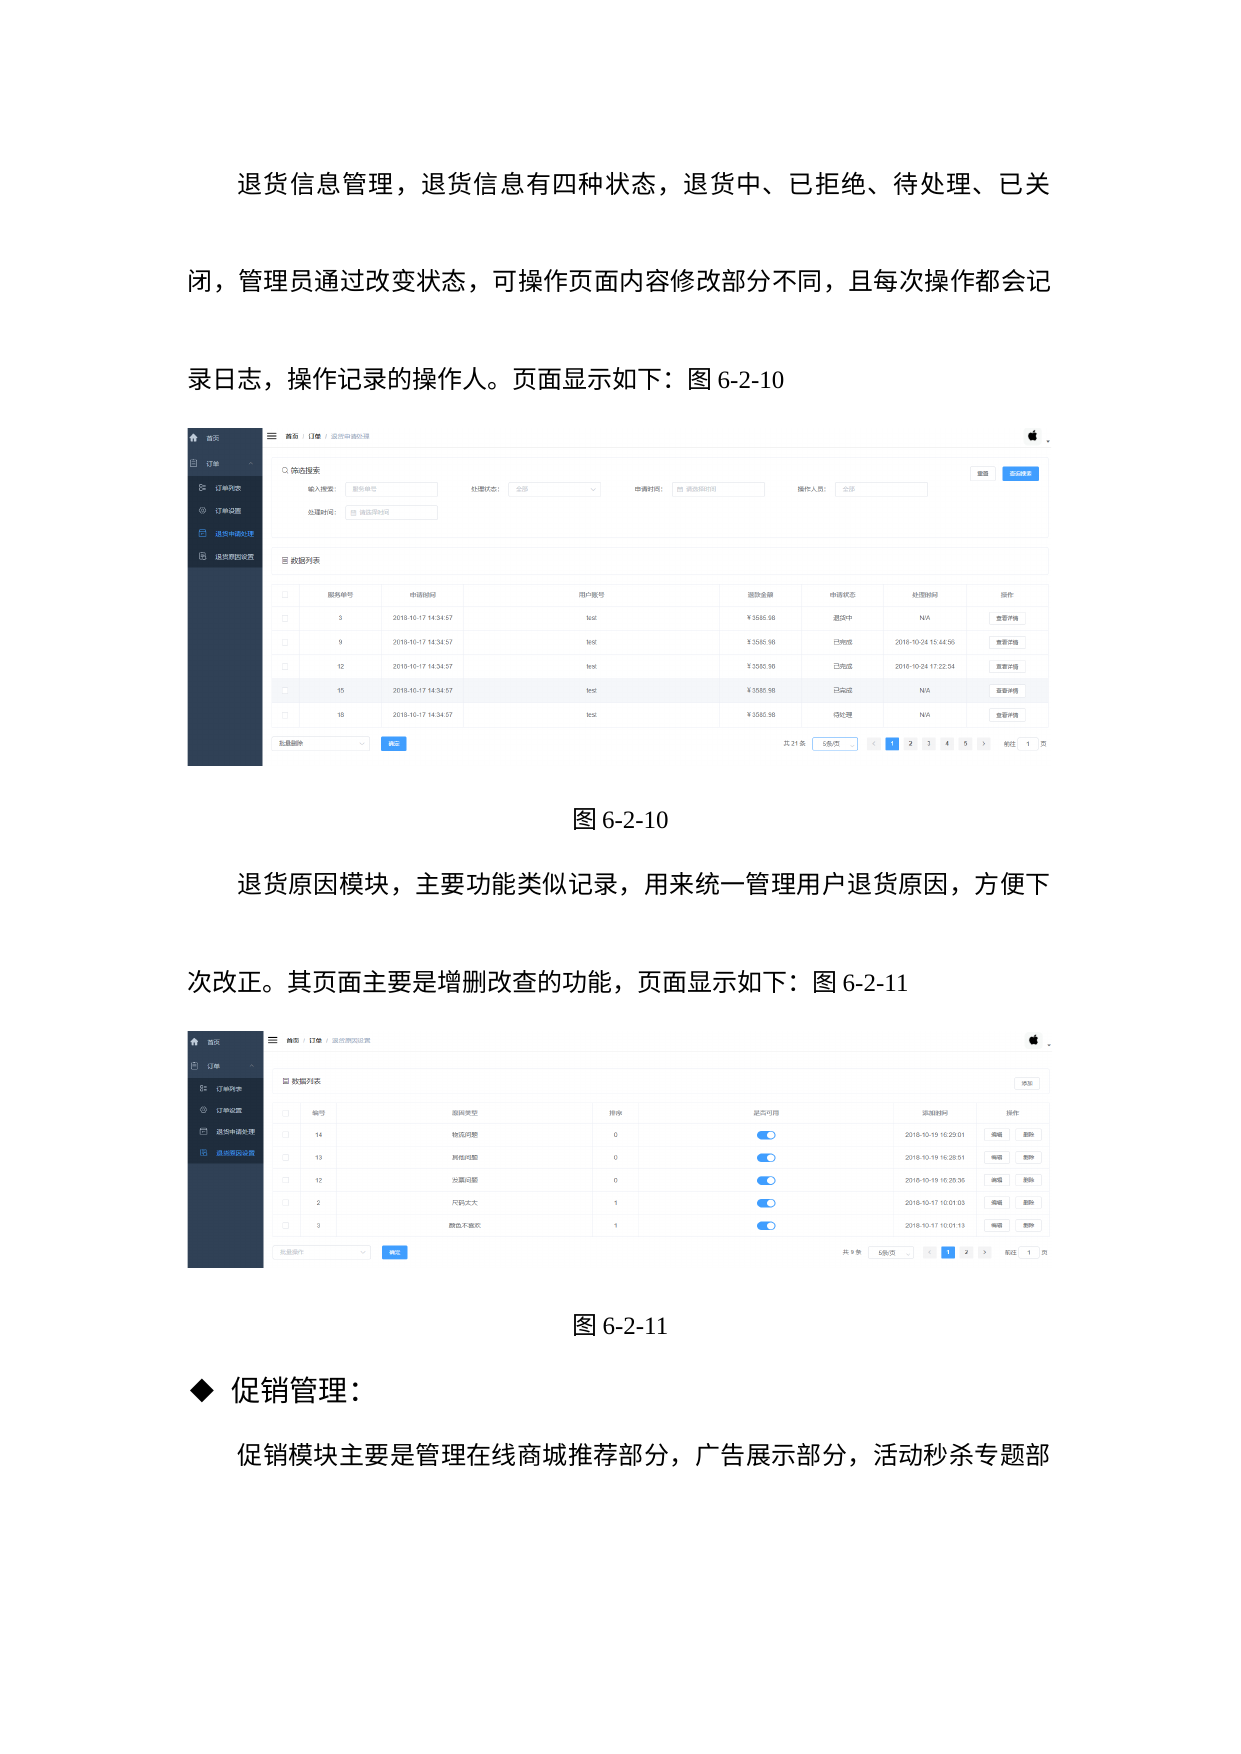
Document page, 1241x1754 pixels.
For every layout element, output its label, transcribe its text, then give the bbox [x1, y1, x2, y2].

text 退货信息管理，退货信息有四种状态，退货中、已拒绝、待处理、已关闭，管理员通过改变状态，可操作页面内容修改部分不同，且每次操作都会记录日志，操作记录的操作人。页面显示如下：图6-2-10 [187, 150, 1053, 410]
picture [187, 1031, 1053, 1268]
text 图6-2-11 [187, 1291, 1053, 1356]
text 图6-2-10 [187, 786, 1053, 851]
text 退货原因模块，主要功能类似记录，用来统一管理用户退货原因，方便下次改正。其页面主要是增删改查的功能，页面显示如下：图6-2-11 [187, 851, 1053, 1013]
picture [187, 428, 1052, 766]
list 促销管理： [187, 1356, 1053, 1421]
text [187, 1421, 1053, 1486]
